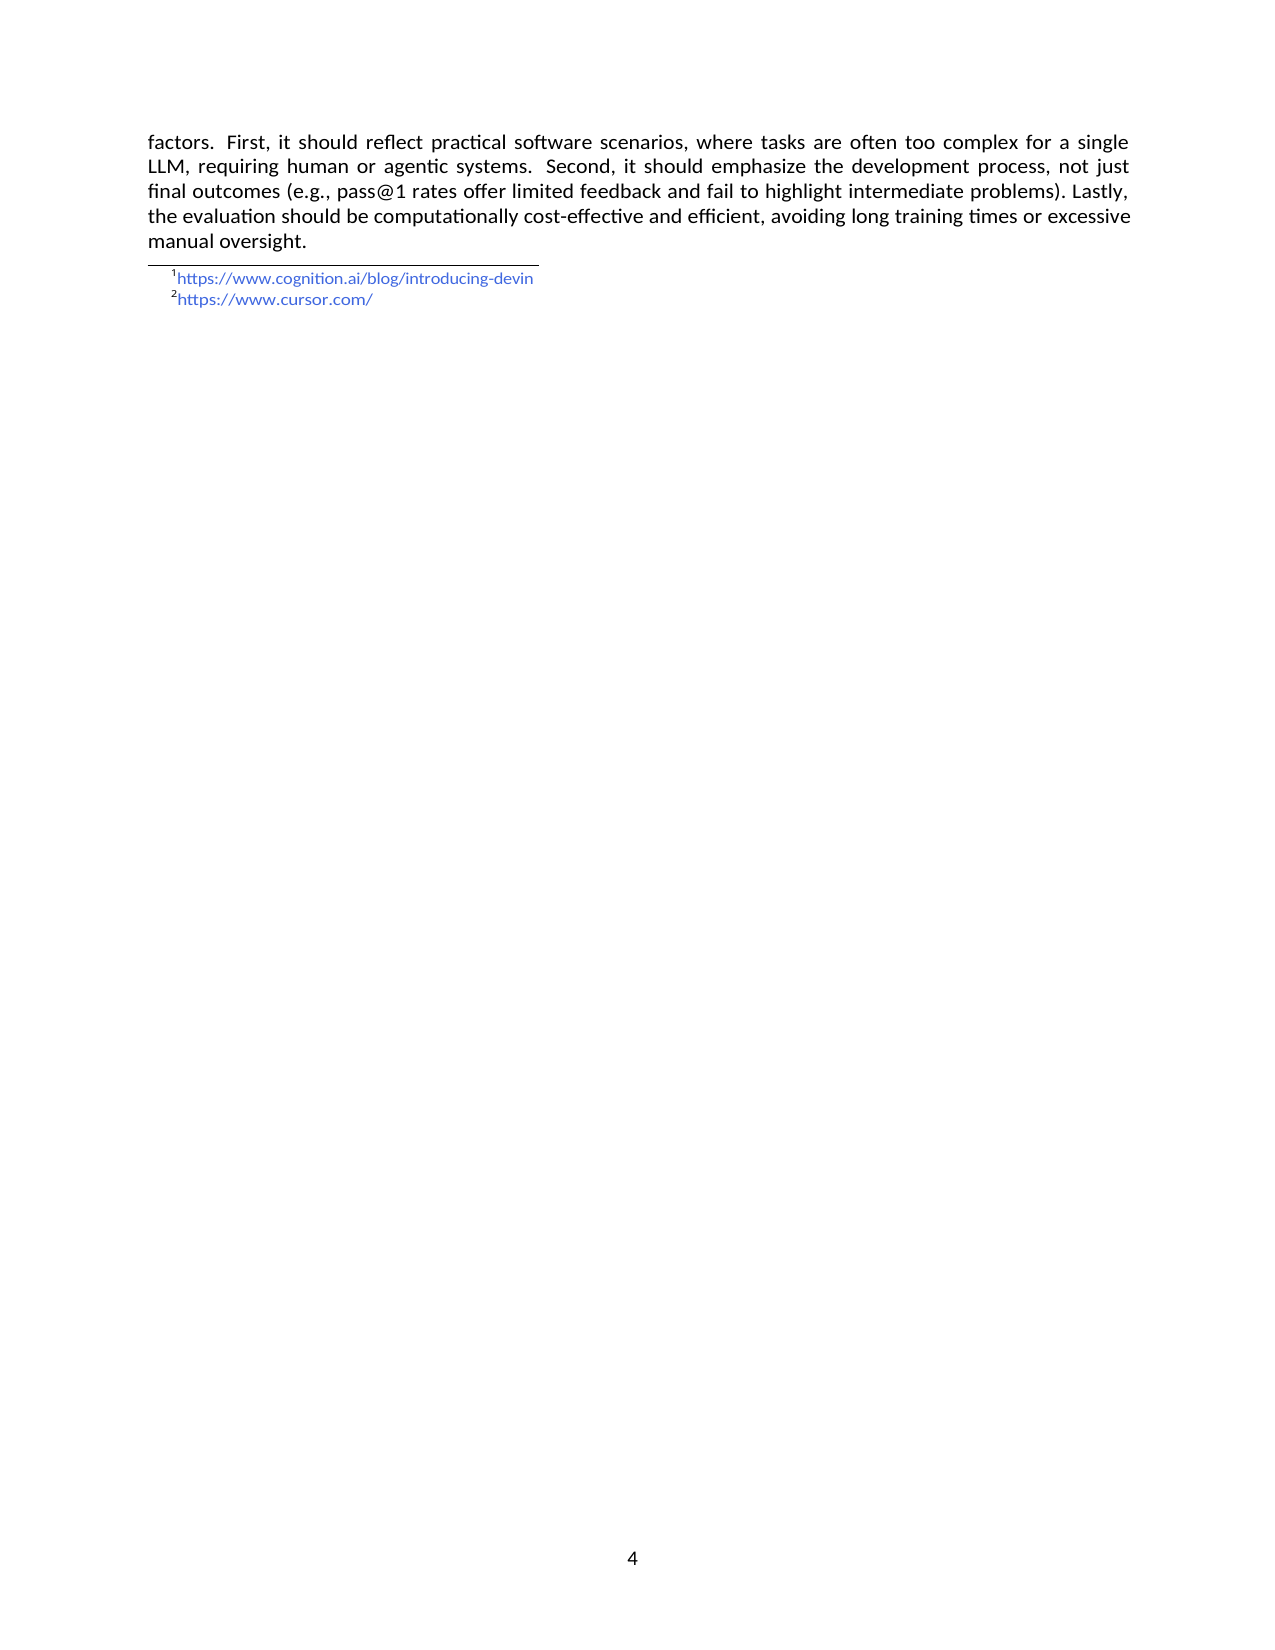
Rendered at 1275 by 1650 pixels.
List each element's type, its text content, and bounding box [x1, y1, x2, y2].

text 1https://www.cognition.ai/blog/introducing-devin 2https://www.cursor.com/ [171, 267, 691, 310]
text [148, 129, 1131, 254]
